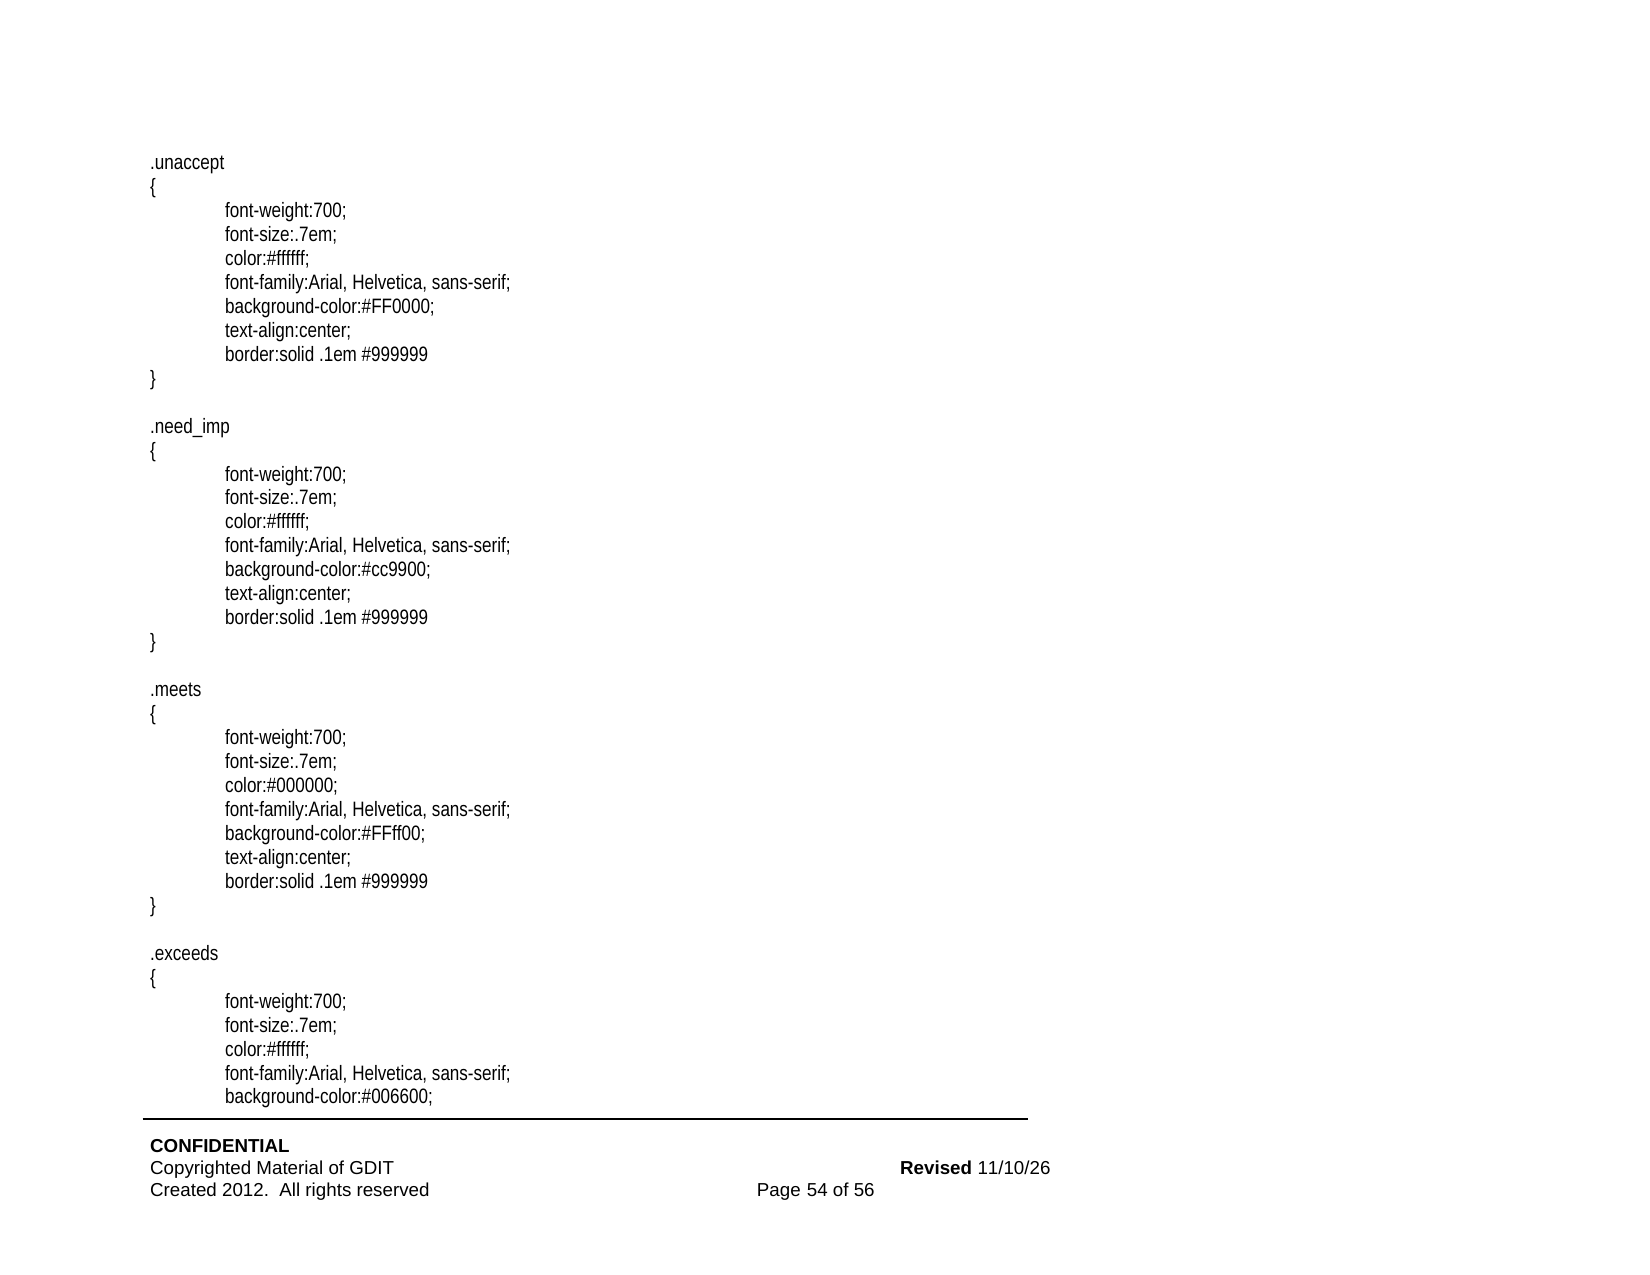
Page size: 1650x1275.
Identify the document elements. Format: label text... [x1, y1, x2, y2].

text font-family:Arial, Helvetica, sans-serif; [150, 270, 1590, 294]
text color:#ffffff; [150, 1036, 1590, 1060]
text font-family:Arial, Helvetica, sans-serif; [150, 797, 1590, 821]
text font-family:Arial, Helvetica, sans-serif; [150, 533, 1590, 557]
text background-color:#006600; [150, 1084, 1590, 1108]
text } [150, 893, 1590, 917]
text } [150, 366, 1590, 389]
text font-family:Arial, Helvetica, sans-serif; [150, 1060, 1590, 1084]
text { [150, 174, 1590, 198]
text background-color:#FFff00; [150, 821, 1590, 845]
text font-size:.7em; [150, 485, 1590, 509]
text { [150, 701, 1590, 725]
text .need_imp [150, 413, 1590, 437]
text background-color:#cc9900; [150, 557, 1590, 581]
text font-weight:700; [150, 988, 1590, 1012]
text .exceeds [150, 941, 1590, 964]
text { [150, 437, 1590, 461]
text font-size:.7em; [150, 1012, 1590, 1036]
text border:solid .1em #999999 [150, 869, 1590, 893]
text font-weight:700; [150, 461, 1590, 485]
text color:#ffffff; [150, 246, 1590, 270]
text } [150, 629, 1590, 653]
text color:#ffffff; [150, 509, 1590, 533]
text { [150, 964, 1590, 988]
text background-color:#FF0000; [150, 294, 1590, 318]
text color:#000000; [150, 773, 1590, 797]
text text-align:center; [150, 845, 1590, 869]
text font-size:.7em; [150, 749, 1590, 773]
text font-weight:700; [150, 198, 1590, 222]
text font-weight:700; [150, 725, 1590, 749]
text font-size:.7em; [150, 222, 1590, 246]
text border:solid .1em #999999 [150, 342, 1590, 366]
text .unaccept [150, 150, 1590, 174]
text .meets [150, 677, 1590, 701]
text border:solid .1em #999999 [150, 605, 1590, 629]
text text-align:center; [150, 318, 1590, 342]
text text-align:center; [150, 581, 1590, 605]
